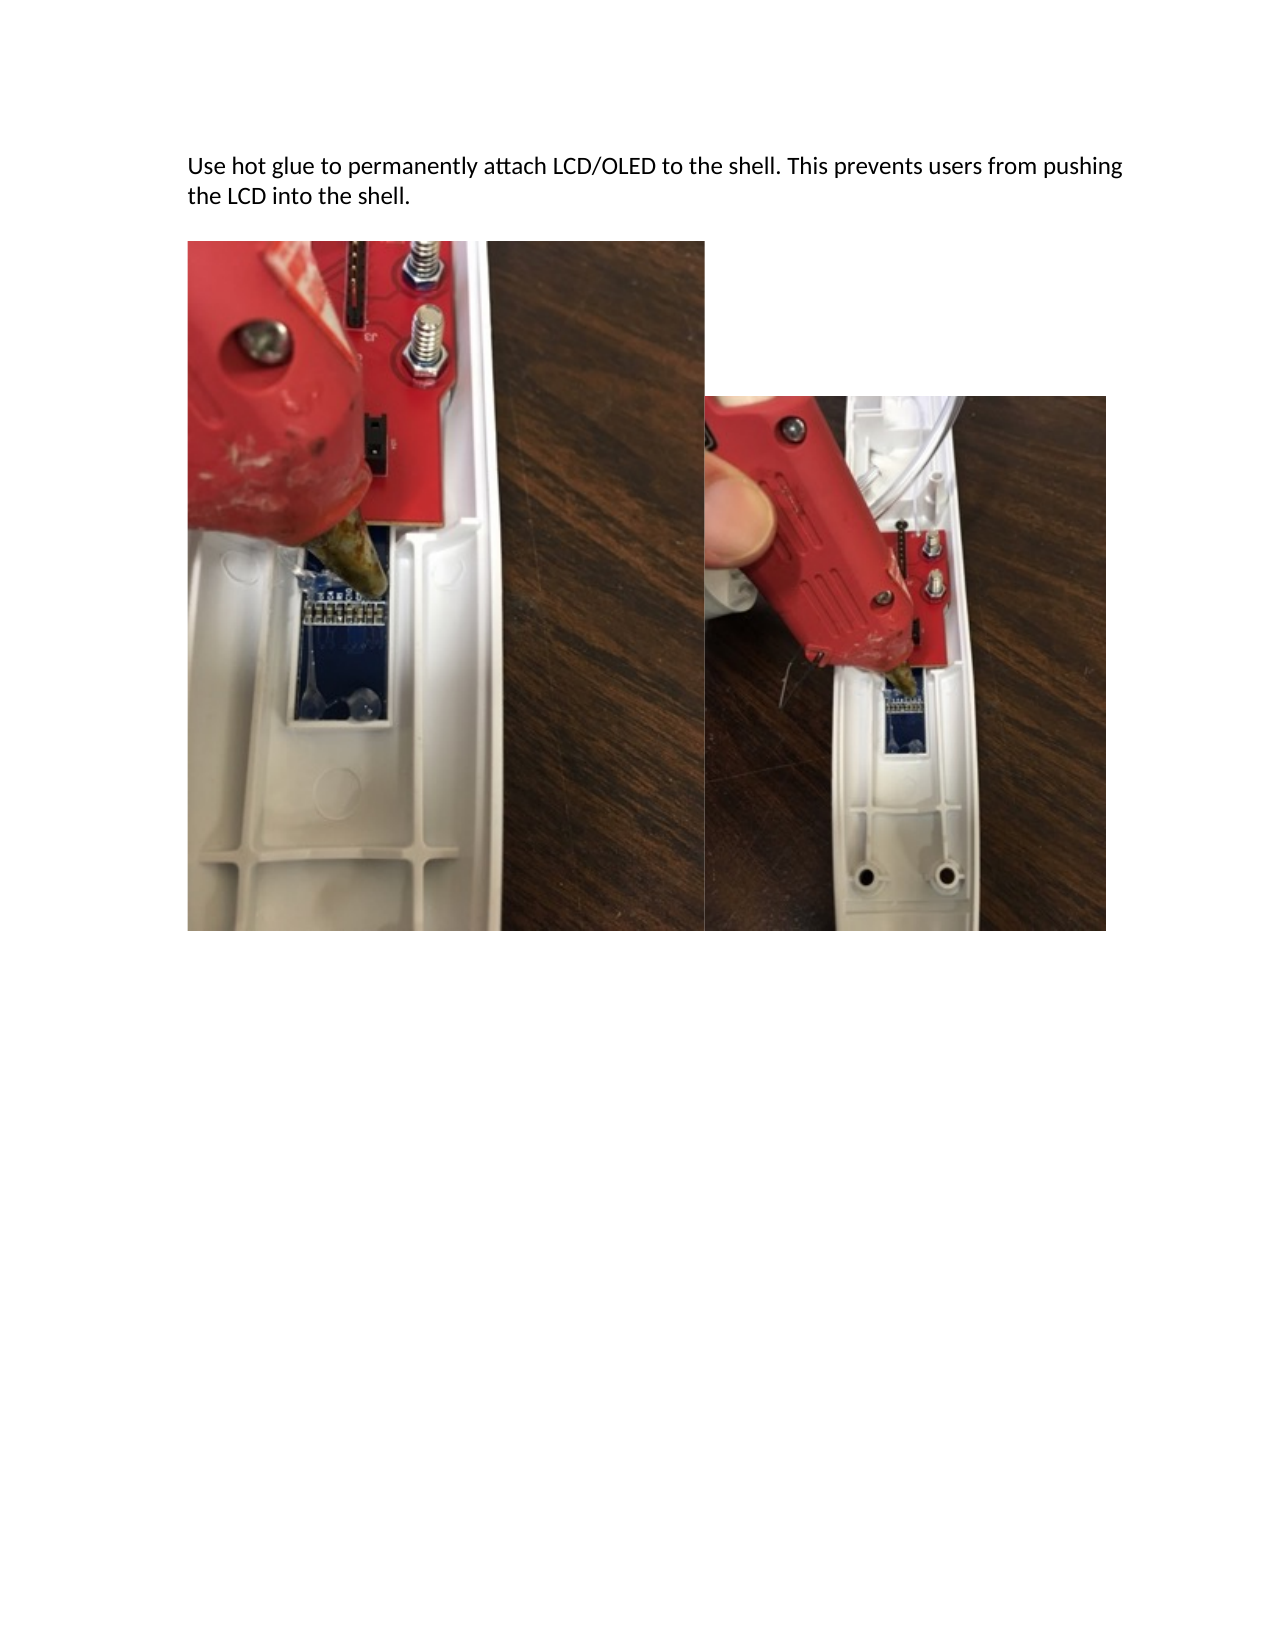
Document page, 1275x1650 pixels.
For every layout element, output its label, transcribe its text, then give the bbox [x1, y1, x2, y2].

text Use hot glue to permanently attach LCD/OLED to the shell. This prevents users from pushing the LCD into the shell. [187, 150, 1125, 211]
picture [187, 241, 1106, 931]
